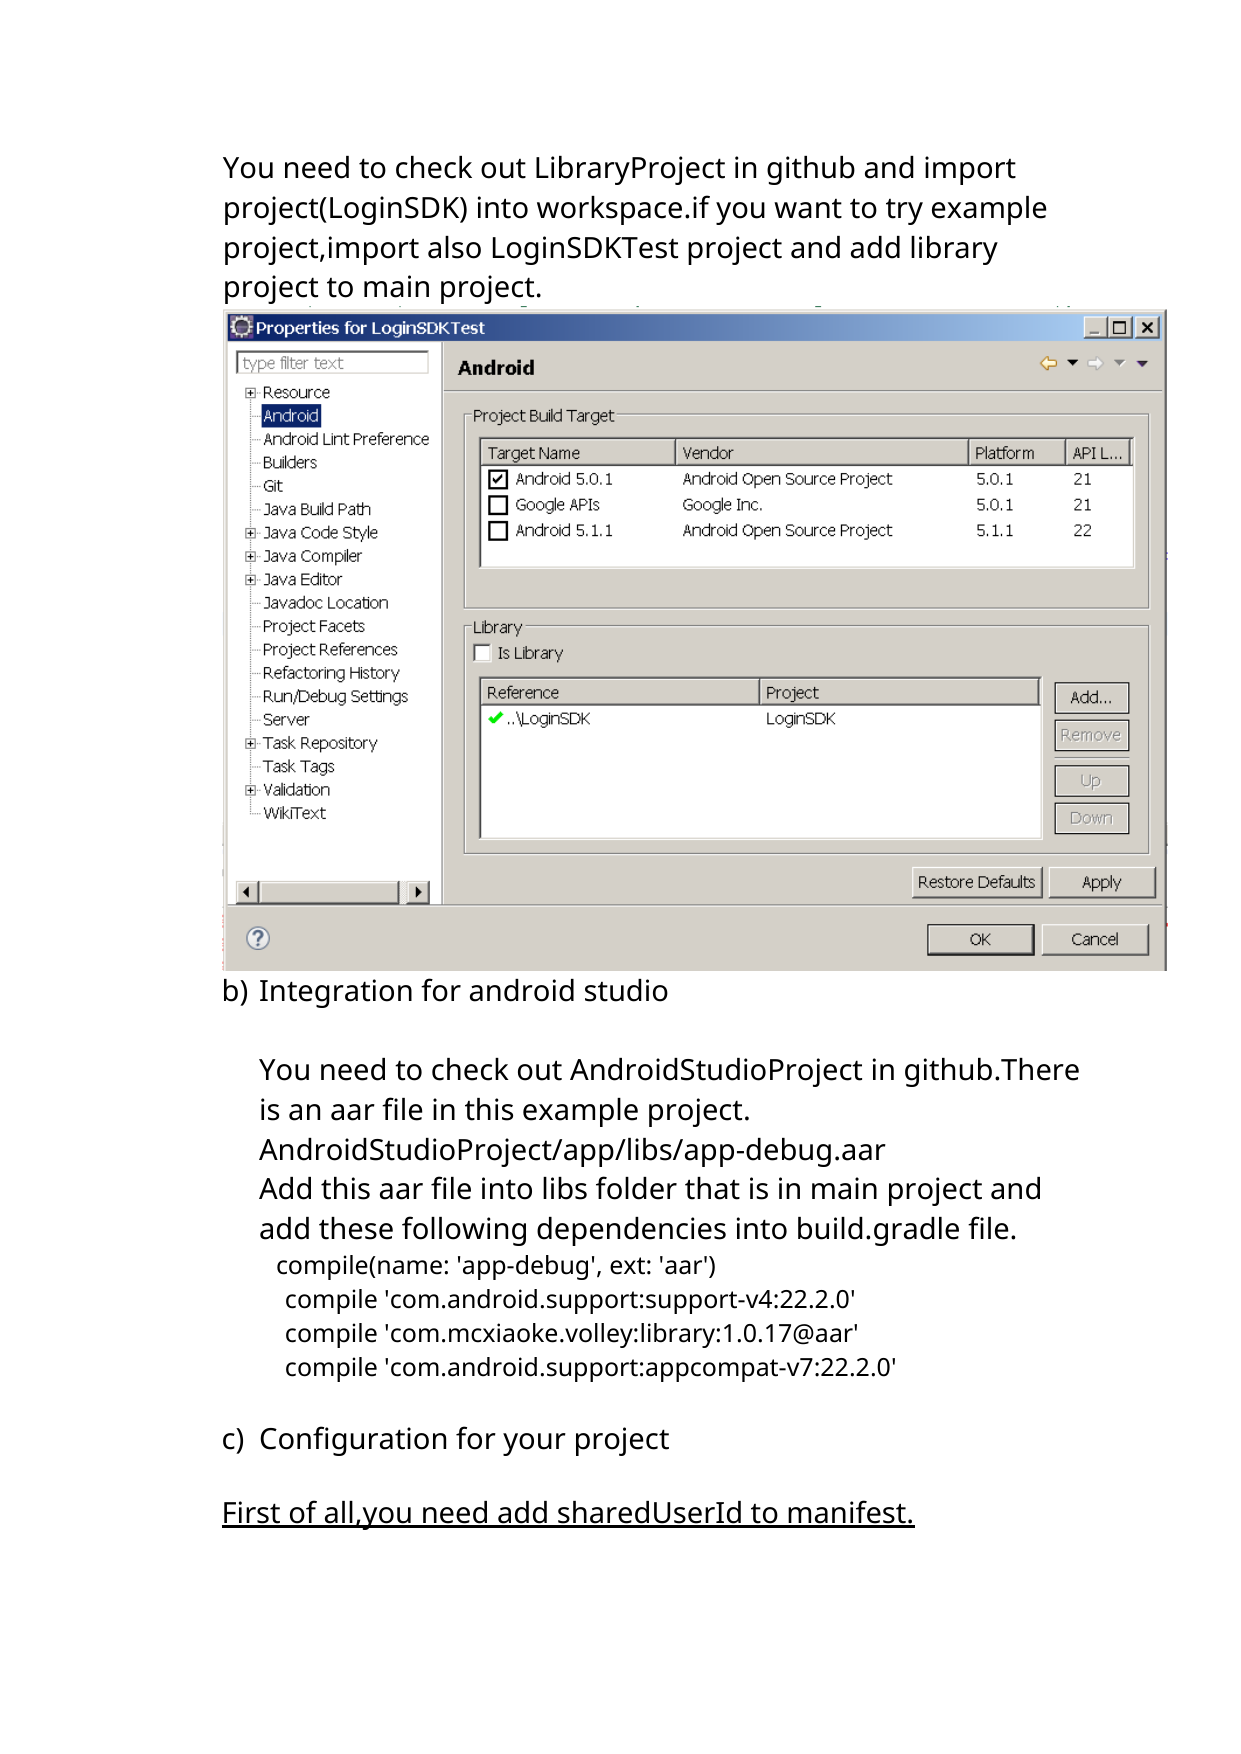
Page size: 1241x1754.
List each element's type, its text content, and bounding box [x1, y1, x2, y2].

list Integration for android studio [221, 970, 1093, 1010]
list Add this aar file into libs folder that is in main project and add these following dependencies into build.gradle file. [259, 1168, 1093, 1248]
picture [222, 306, 1168, 971]
text First of all,you need add sharedUserId to manifest. [221, 1492, 1093, 1532]
list compile 'com.android.support:appcompat-v7:22.2.0' [259, 1350, 1093, 1384]
list compile(name: 'app-debug', ext: 'aar') [259, 1248, 1093, 1282]
list Configuration for your project [221, 1418, 1093, 1458]
list You need to check out LibraryProject in github and import project(LoginSDK) into workspace.if you want to try example project,import also LoginSDKTest project and add library project to main project. [223, 148, 1093, 306]
list compile 'com.android.support:support-v4:22.2.0' [259, 1282, 1093, 1316]
list compile 'com.mcxiaoke.volley:library:1.0.17@aar' [259, 1316, 1093, 1350]
list You need to check out AndroidStudioProject in github.There is an aar file in this example project. [259, 1049, 1093, 1129]
list AndroidStudioProject/app/libs/app-debug.aar [259, 1129, 1093, 1168]
